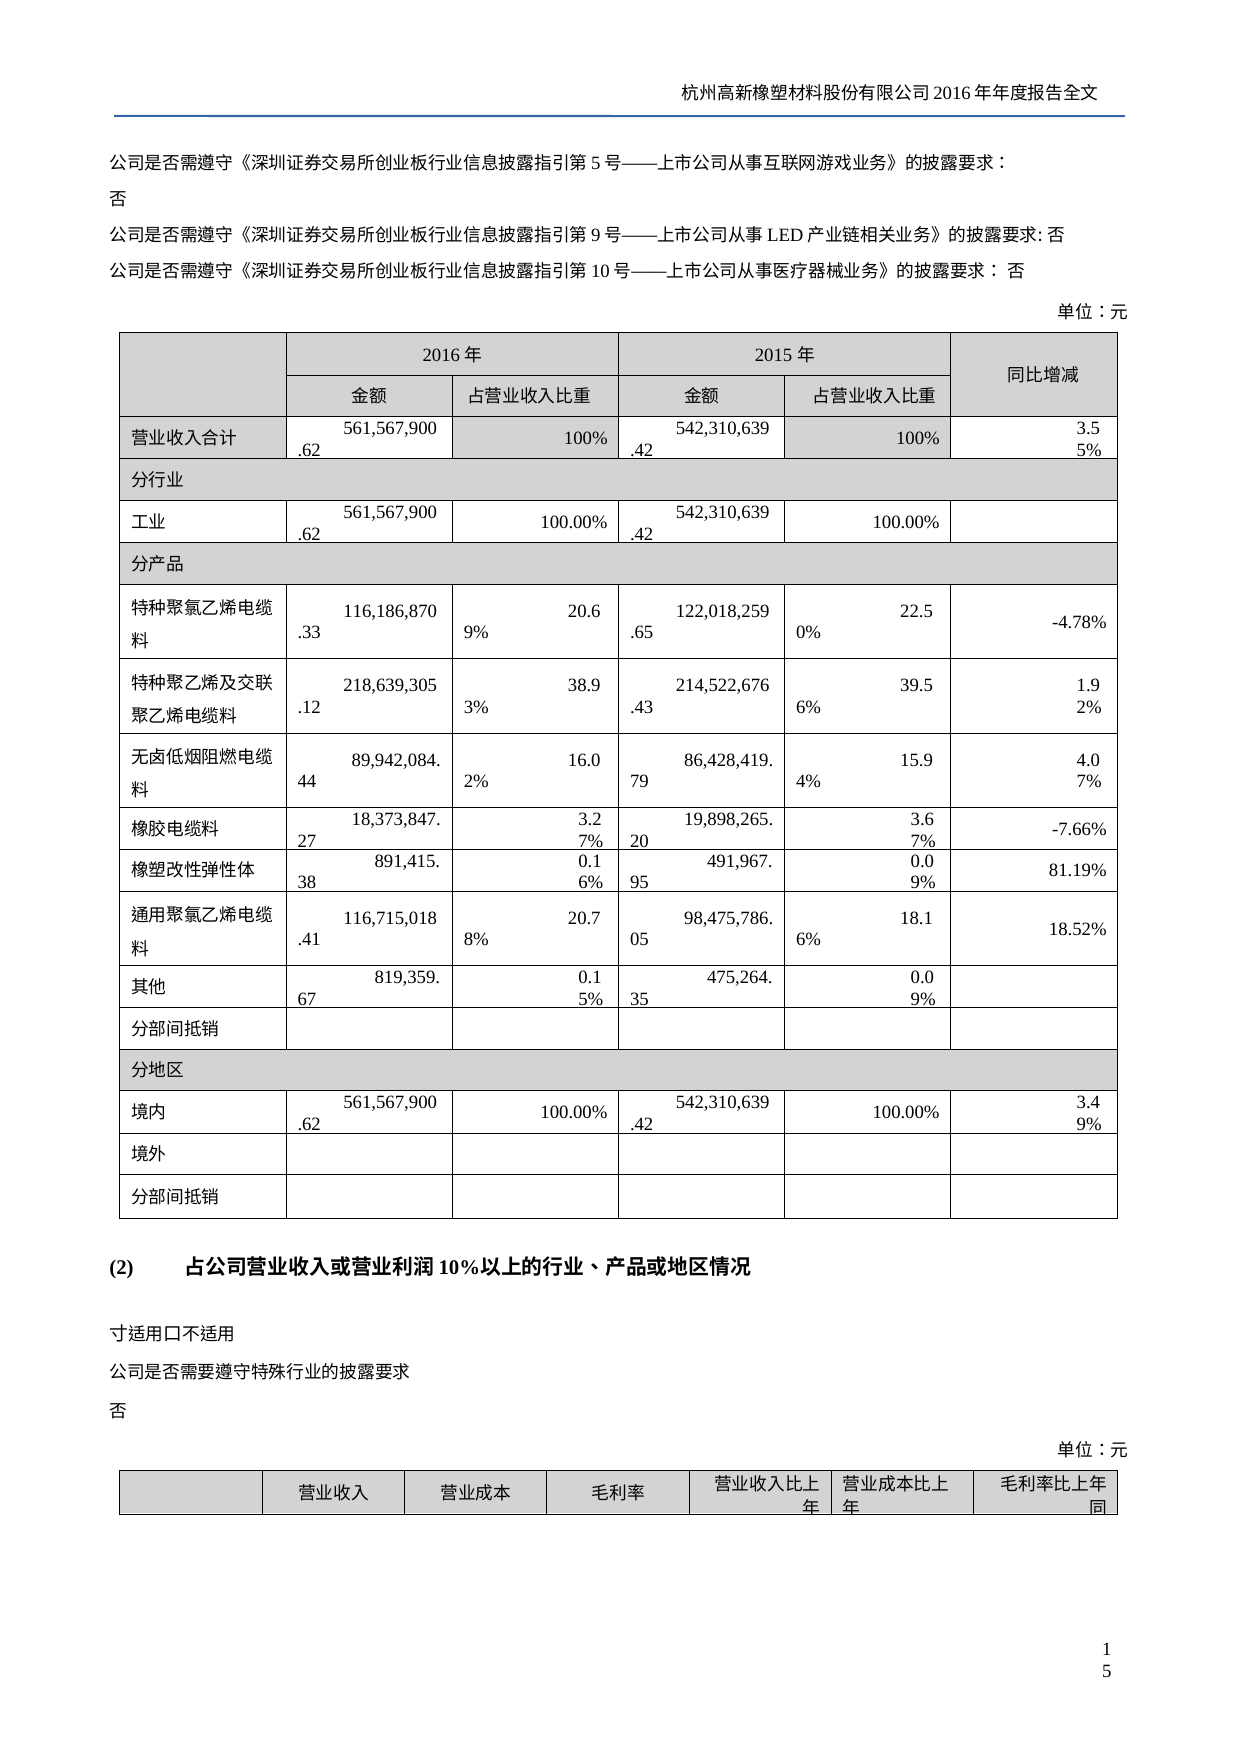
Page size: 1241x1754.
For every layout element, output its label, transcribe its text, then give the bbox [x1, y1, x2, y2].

text 单位：元 [109, 1437, 1128, 1462]
table_cell [287, 1175, 452, 1217]
table_cell 122,018,259.65 [619, 585, 784, 658]
table_cell 特种聚乙烯及交联 聚乙烯电缆料 [120, 659, 286, 733]
table_cell 金额 [287, 376, 452, 416]
table_cell 542,310,639.42 [619, 1091, 784, 1132]
table_cell [453, 1134, 618, 1174]
text 寸适用口不适用 [109, 1320, 1128, 1345]
table_cell 橡胶电缆料 [120, 808, 286, 848]
table_cell 542,310,639.42 [619, 417, 784, 458]
text 公司是否需遵守《深圳证券交易所创业板行业信息披露指引第9号——上市公司从事LED产业链相关业务》的披露要求: 否 [109, 213, 1128, 249]
table_cell 0.09% [785, 850, 950, 891]
table_cell 4.07% [951, 734, 1117, 807]
table_cell 218,639,305.12 [287, 659, 452, 733]
table_cell 100.00% [785, 501, 950, 542]
table_cell [785, 1175, 950, 1217]
table_cell [453, 1175, 618, 1217]
table_cell [619, 1008, 784, 1048]
table_cell 891,415.38 [287, 850, 452, 891]
table_cell 营业收入合计 [120, 417, 286, 458]
table_cell 占营业收入比重 [785, 376, 950, 416]
table_cell 19,898,265.20 [619, 808, 784, 848]
table_cell 100.00% [453, 1091, 618, 1132]
table_cell [951, 1175, 1117, 1217]
table_cell 15.94% [785, 734, 950, 807]
table_cell 491,967.95 [619, 850, 784, 891]
table_cell 542,310,639.42 [619, 501, 784, 542]
table_cell 1.92% [951, 659, 1117, 733]
table_cell 38.93% [453, 659, 618, 733]
table_cell 3.49% [951, 1091, 1117, 1132]
table_cell 81.19% [951, 850, 1117, 891]
table_cell 561,567,900.62 [287, 501, 452, 542]
table_cell [619, 1175, 784, 1217]
table_cell 橡塑改性弹性体 [120, 850, 286, 891]
table_header [120, 333, 286, 416]
list 占公司营业收入或营业利润10%以上的行业、产品或地区情况 [109, 1252, 1128, 1280]
table_cell 分部间抵销 [120, 1175, 286, 1217]
table_cell 18,373,847.27 [287, 808, 452, 848]
table_cell 100.00% [785, 1091, 950, 1132]
table_cell [619, 1134, 784, 1174]
table_header 营业收入比上年 [690, 1471, 831, 1513]
table_cell 86,428,419.79 [619, 734, 784, 807]
table_cell 通用聚氯乙烯电缆 料 [120, 892, 286, 965]
table_cell 0.16% [453, 850, 618, 891]
text 单位：元 [109, 300, 1128, 324]
table_cell 116,186,870.33 [287, 585, 452, 658]
table_cell 3.27% [453, 808, 618, 848]
table_header 毛利率 [547, 1471, 689, 1513]
table_header 营业成本 [405, 1471, 546, 1513]
table_cell [785, 1134, 950, 1174]
table_cell [951, 966, 1117, 1007]
table_cell 分行业 [120, 459, 1117, 500]
table_cell 116,715,018.41 [287, 892, 452, 965]
table_header 同比增减 [951, 333, 1117, 416]
text 公司是否需遵守《深圳证券交易所创业板行业信息披露指引第10号——上市公司从事医疗器械业务》的披露要求： 否 [109, 249, 1128, 285]
table_cell 22.50% [785, 585, 950, 658]
table_cell 561,567,900.62 [287, 1091, 452, 1132]
table_cell 特种聚氯乙烯电缆 料 [120, 585, 286, 658]
table_cell [287, 1134, 452, 1174]
table_cell 境内 [120, 1091, 286, 1132]
table_header 营业收入 [263, 1471, 404, 1513]
table_cell 分部间抵销 [120, 1008, 286, 1048]
table_cell 20.69% [453, 585, 618, 658]
table_cell [951, 501, 1117, 542]
table_cell -4.78% [951, 585, 1117, 658]
table_header [120, 1471, 262, 1513]
table_cell -7.66% [951, 808, 1117, 848]
text 否 [109, 1399, 1128, 1423]
table_header 2016 年 [287, 333, 618, 375]
text 否 [109, 177, 1128, 213]
table_cell 占营业收入比重 [453, 376, 618, 416]
table_cell 无卤低烟阻燃电缆 料 [120, 734, 286, 807]
table_cell 100% [785, 417, 950, 458]
table_cell 100.00% [453, 501, 618, 542]
table_cell 20.78% [453, 892, 618, 965]
table_cell 3.67% [785, 808, 950, 848]
table_cell 100% [453, 417, 618, 458]
table_cell 39.56% [785, 659, 950, 733]
table_cell 819,359.67 [287, 966, 452, 1007]
table_cell 561,567,900.62 [287, 417, 452, 458]
table_cell 金额 [619, 376, 784, 416]
table_cell [785, 1008, 950, 1048]
table_cell [287, 1008, 452, 1048]
table_header 毛利率比上年同 [974, 1471, 1117, 1513]
table_header 营业成本比上年 [832, 1471, 973, 1513]
table_cell 其他 [120, 966, 286, 1007]
table_header 2015 年 [619, 333, 950, 375]
table_cell 475,264.35 [619, 966, 784, 1007]
table_cell [951, 1008, 1117, 1048]
table_cell 分地区 [120, 1050, 1117, 1090]
table_cell 分产品 [120, 543, 1117, 584]
table_cell [951, 1134, 1117, 1174]
table_cell 89,942,084.44 [287, 734, 452, 807]
table_cell 0.09% [785, 966, 950, 1007]
text 公司是否需要遵守特殊行业的披露要求 [109, 1360, 1128, 1384]
table_cell 工业 [120, 501, 286, 542]
table_cell 18.16% [785, 892, 950, 965]
table_cell 18.52% [951, 892, 1117, 965]
text 公司是否需遵守《深圳证券交易所创业板行业信息披露指引第5号——上市公司从事互联网游戏业务》的披露要求： [109, 141, 1128, 177]
table_cell 3.55% [951, 417, 1117, 458]
table_cell [453, 1008, 618, 1048]
table_cell 0.15% [453, 966, 618, 1007]
table_cell 98,475,786.05 [619, 892, 784, 965]
table_cell 境外 [120, 1134, 286, 1174]
table_cell 214,522,676.43 [619, 659, 784, 733]
table_cell 16.02% [453, 734, 618, 807]
